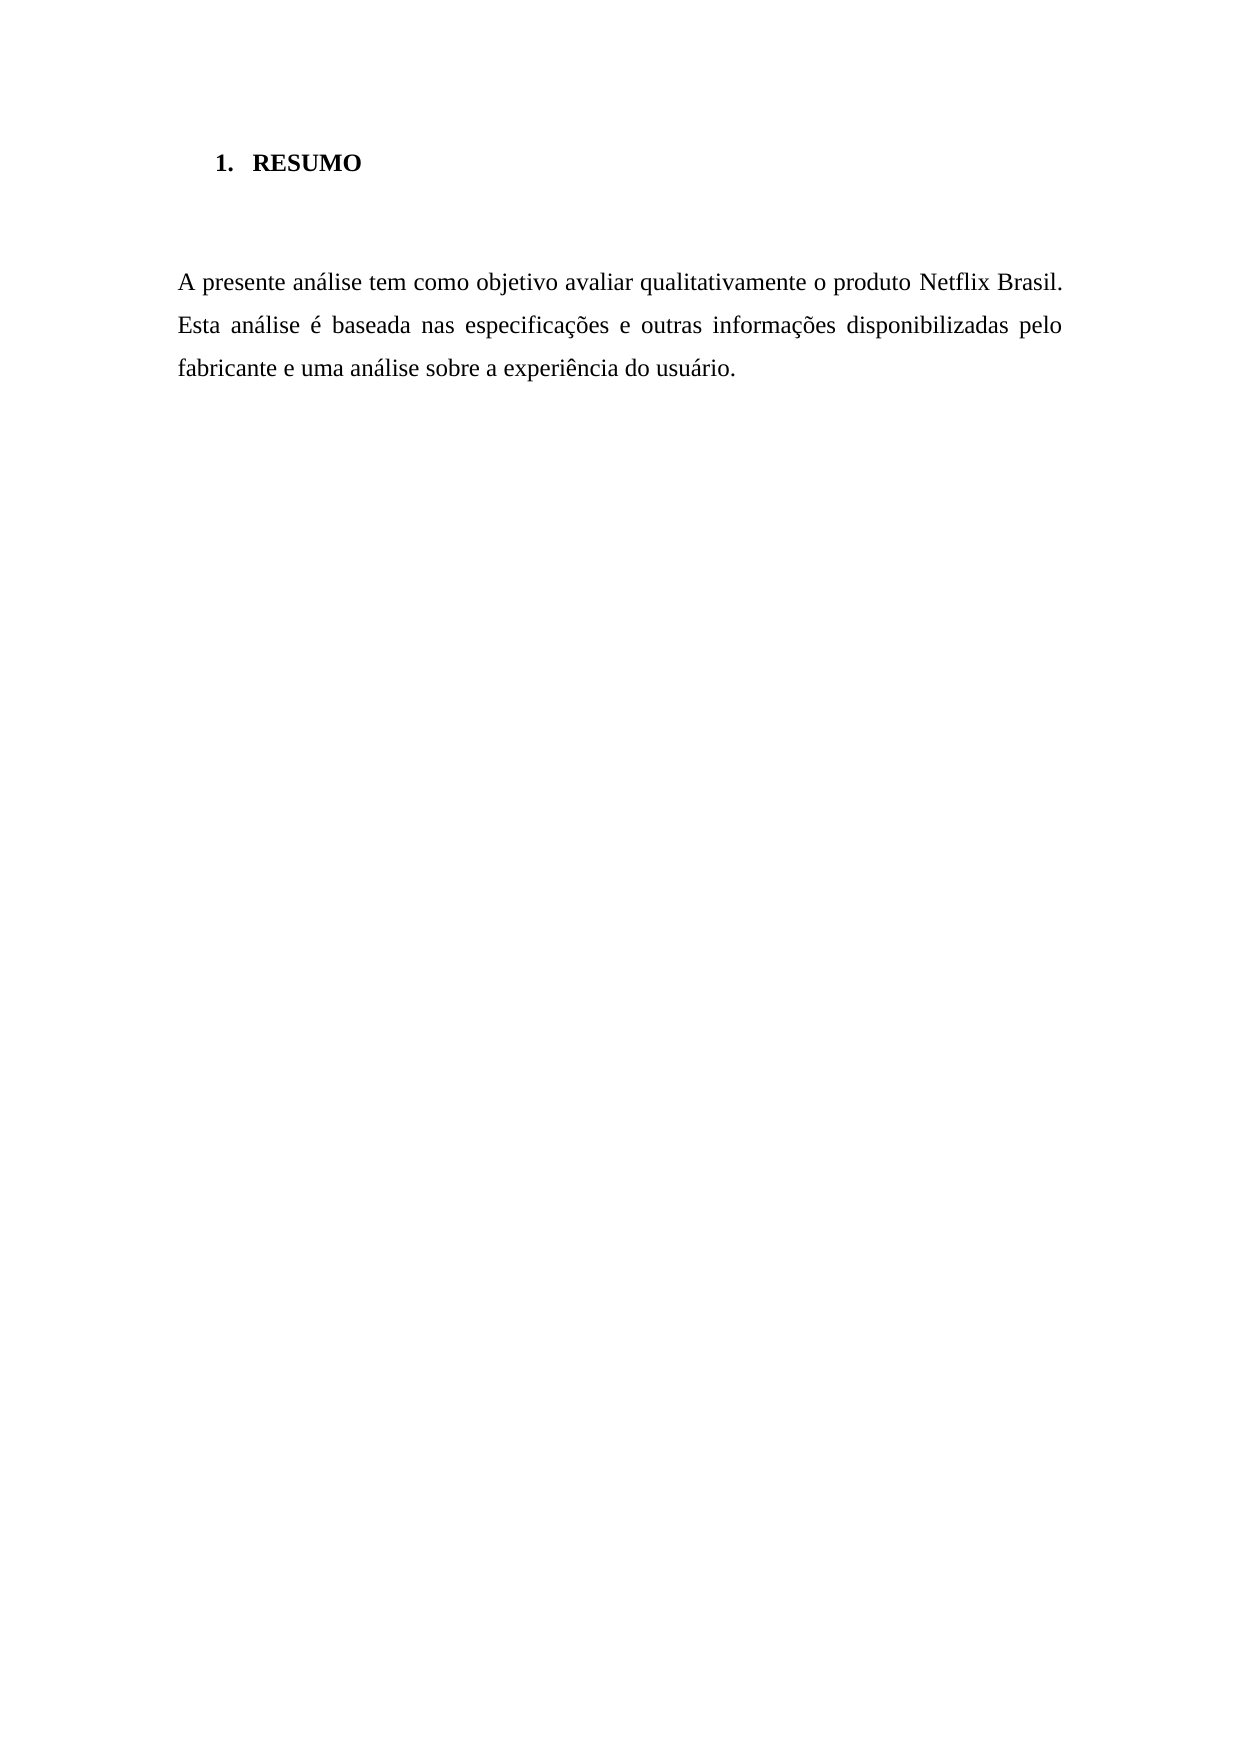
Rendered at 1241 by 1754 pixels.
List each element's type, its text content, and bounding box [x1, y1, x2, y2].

subtitle RESUMO [215, 148, 1063, 176]
text A presente análise tem como objetivo avaliar qualitativamente o produto Netflix Brasil. Esta análise é baseada nas especificações e outras informações disponibilizadas pelo fabricante e uma análise sobre a experiência do usuário. [177, 267, 1063, 382]
